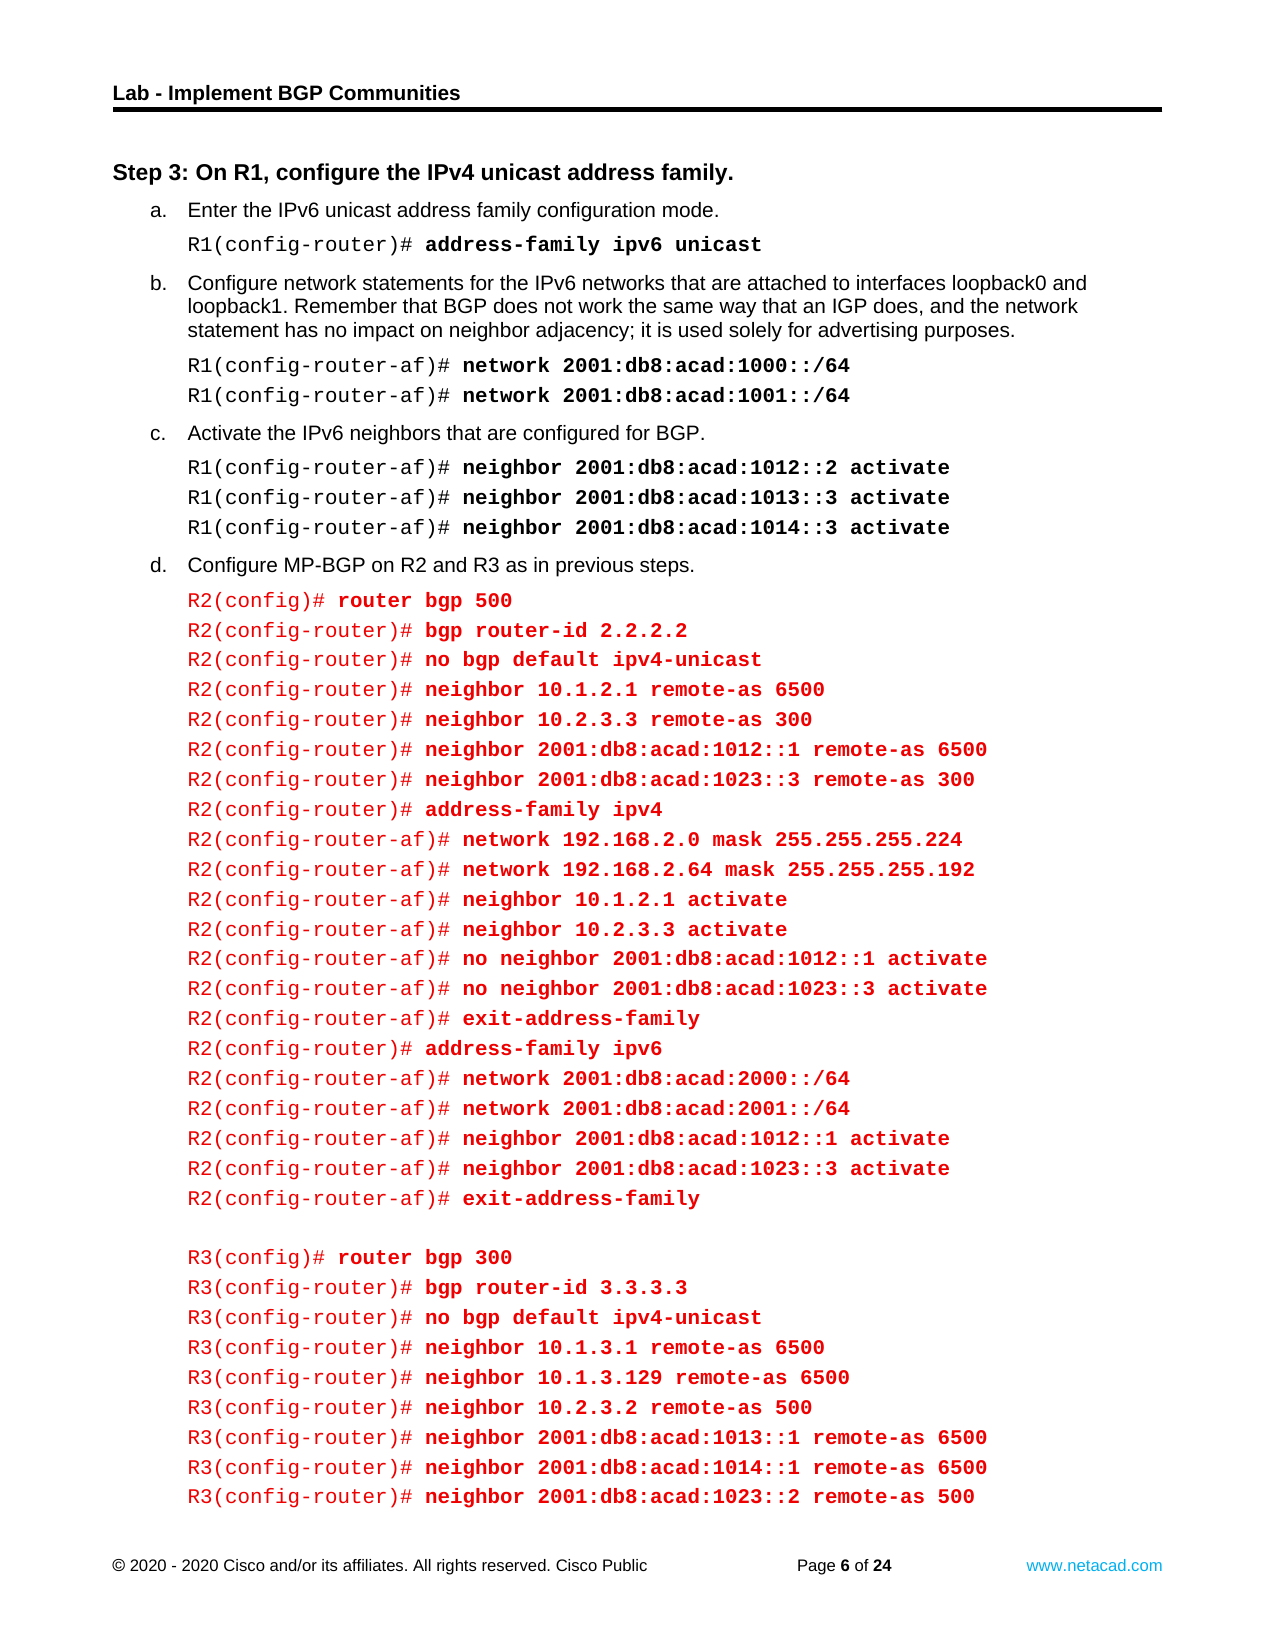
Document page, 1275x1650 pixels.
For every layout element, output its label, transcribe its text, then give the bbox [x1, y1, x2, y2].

text R2(config-router-af)# exit-address-family [187, 1188, 1162, 1211]
text R2(config-router)# neighbor 2001:db8:acad:1012::1 remote-as 6500 [187, 739, 1162, 763]
text R2(config-router-af)# neighbor 10.1.2.1 activate [187, 889, 1162, 912]
text R2(config-router)# no bgp default ipv4-unicast [187, 649, 1162, 673]
text R3(config-router)# neighbor 10.1.3.129 remote-as 6500 [187, 1367, 1162, 1391]
subtitle On R1, configure the IPv4 unicast address family. [112, 159, 1162, 185]
text R3(config-router)# neighbor 2001:db8:acad:1013::1 remote-as 6500 [187, 1427, 1162, 1450]
text Configure MP-BGP on R2 and R3 as in previous steps. [150, 553, 1162, 577]
text R2(config-router)# address-family ipv6 [187, 1038, 1162, 1062]
text R2(config-router-af)# network 2001:db8:acad:2000::/64 [187, 1068, 1162, 1092]
text R2(config-router)# neighbor 2001:db8:acad:1023::3 remote-as 300 [187, 769, 1162, 793]
text R3(config-router)# neighbor 10.1.3.1 remote-as 6500 [187, 1337, 1162, 1361]
text Activate the IPv6 neighbors that are configured for BGP. [150, 421, 1162, 445]
text R3(config-router)# bgp router-id 3.3.3.3 [187, 1277, 1162, 1301]
text R1(config-router-af)# neighbor 2001:db8:acad:1012::2 activate [187, 457, 1162, 481]
text R2(config-router-af)# exit-address-family [187, 1008, 1162, 1032]
text R2(config-router-af)# no neighbor 2001:db8:acad:1023::3 activate [187, 978, 1162, 1002]
text R3(config-router)# neighbor 2001:db8:acad:1014::1 remote-as 6500 [187, 1457, 1162, 1480]
text R2(config-router)# neighbor 10.2.3.3 remote-as 300 [187, 709, 1162, 733]
text R3(config-router)# neighbor 10.2.3.2 remote-as 500 [187, 1397, 1162, 1421]
text R2(config-router-af)# neighbor 10.2.3.3 activate [187, 918, 1162, 942]
text R2(config-router-af)# no neighbor 2001:db8:acad:1012::1 activate [187, 948, 1162, 972]
text R1(config-router-af)# network 2001:db8:acad:1001::/64 [187, 385, 1162, 408]
text Enter the IPv6 unicast address family configuration mode. [150, 198, 1162, 222]
text R2(config-router)# neighbor 10.1.2.1 remote-as 6500 [187, 679, 1162, 703]
text R2(config-router-af)# network 2001:db8:acad:2001::/64 [187, 1098, 1162, 1122]
text R3(config-router)# neighbor 2001:db8:acad:1023::2 remote-as 500 [187, 1487, 1162, 1510]
text R2(config-router-af)# neighbor 2001:db8:acad:1023::3 activate [187, 1158, 1162, 1181]
text R3(config-router)# no bgp default ipv4-unicast [187, 1307, 1162, 1331]
text R1(config-router)# address-family ipv6 unicast [187, 234, 1162, 258]
text R3(config)# router bgp 300 [187, 1247, 1162, 1271]
text R2(config)# router bgp 500 [187, 590, 1162, 613]
text R2(config-router-af)# neighbor 2001:db8:acad:1012::1 activate [187, 1128, 1162, 1151]
text R2(config-router-af)# network 192.168.2.64 mask 255.255.255.192 [187, 859, 1162, 882]
text R2(config-router)# address-family ipv4 [187, 799, 1162, 823]
text R1(config-router-af)# neighbor 2001:db8:acad:1014::3 activate [187, 517, 1162, 541]
text R2(config-router-af)# network 192.168.2.0 mask 255.255.255.224 [187, 829, 1162, 852]
text R1(config-router-af)# network 2001:db8:acad:1000::/64 [187, 355, 1162, 378]
text R1(config-router-af)# neighbor 2001:db8:acad:1013::3 activate [187, 487, 1162, 511]
text Configure network statements for the IPv6 networks that are attached to interfaces loopback0 and loopback1. Remember that BGP does not work the same way that an IGP does, and the network statement has no impact on neighbor adjacency; it is used solely for advertising purposes. [150, 270, 1162, 342]
text R2(config-router)# bgp router-id 2.2.2.2 [187, 619, 1162, 643]
